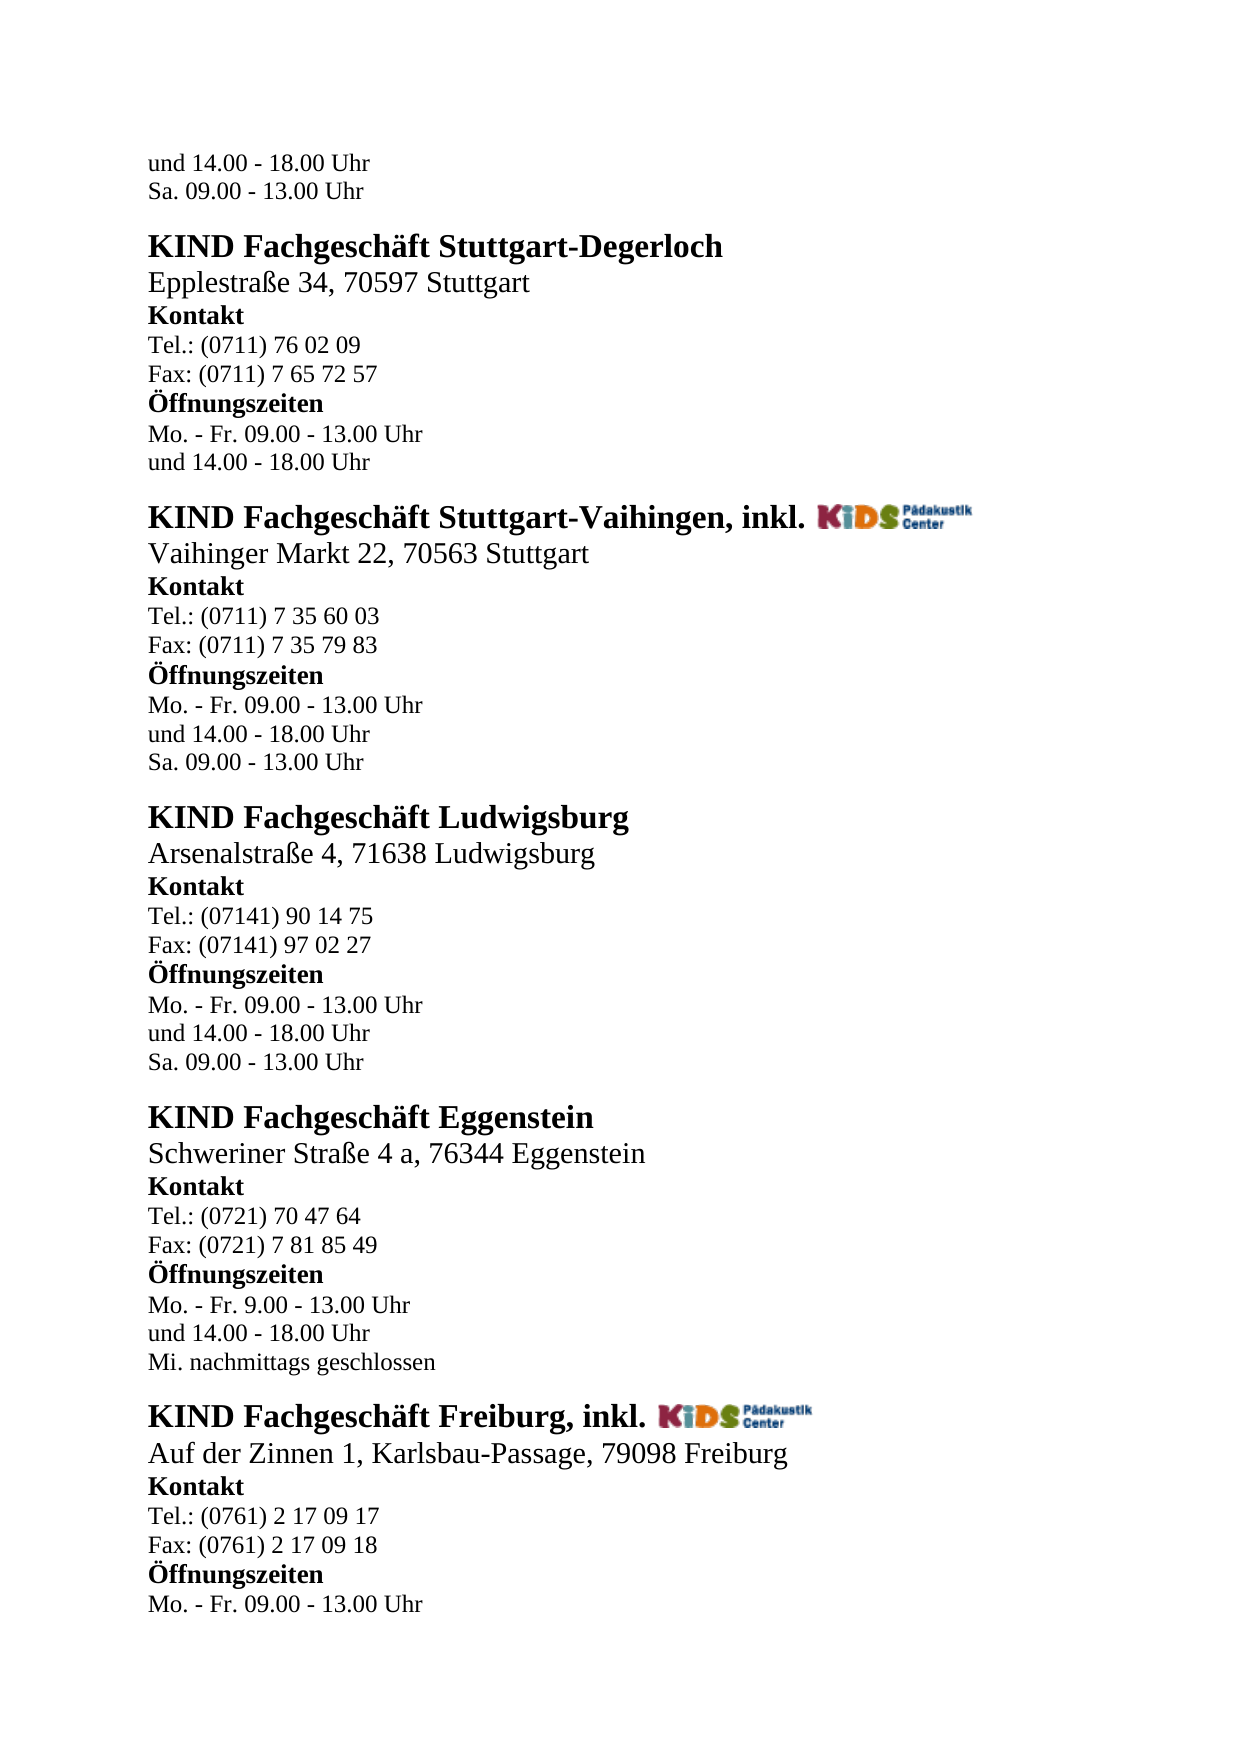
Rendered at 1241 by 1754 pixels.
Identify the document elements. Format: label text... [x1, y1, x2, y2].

text KIND Fachgeschäft Stuttgart-Vaihingen, inkl. Vaihinger Markt 22, 70563 Stuttgart [148, 497, 1093, 570]
text Öffnungszeiten Mo. - Fr. 09.00 - 13.00 Uhr und 14.00 - 18.00 Uhr Sa. 09.00 - 13.00 Uhr [148, 959, 1093, 1076]
text KIND Fachgeschäft Ludwigsburg Arsenalstraße 4, 71638 Ludwigsburg [148, 797, 1093, 870]
text KIND Fachgeschäft Freiburg, inkl. Auf der Zinnen 1, Karlsbau-Passage, 79098 Freiburg [148, 1397, 1093, 1470]
text Öffnungszeiten Mo. - Fr. 09.00 - 13.00 Uhr und 14.00 - 18.00 Uhr [148, 388, 1093, 476]
text Kontakt Tel.: (0761) 2 17 09 17 Fax: (0761) 2 17 09 18 [148, 1470, 1093, 1558]
text Kontakt Tel.: (0721) 70 47 64 Fax: (0721) 7 81 85 49 [148, 1170, 1093, 1258]
text Kontakt Tel.: (0711) 76 02 09 Fax: (0711) 7 65 72 57 [148, 299, 1093, 388]
picture [646, 1404, 815, 1428]
text Kontakt Tel.: (07141) 90 14 75 Fax: (07141) 97 02 27 [148, 870, 1093, 959]
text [148, 1558, 1093, 1618]
text Öffnungszeiten Mo. - Fr. 9.00 - 13.00 Uhr und 14.00 - 18.00 Uhr Mi. nachmittags geschlossen [148, 1258, 1093, 1376]
text Öffnungszeiten Mo. - Fr. 09.00 - 13.00 Uhr und 14.00 - 18.00 Uhr Sa. 09.00 - 13.00 Uhr [148, 659, 1093, 776]
text Kontakt Tel.: (0711) 7 35 60 03 Fax: (0711) 7 35 79 83 [148, 570, 1093, 659]
text KIND Fachgeschäft Eggenstein Schweriner Straße 4 a, 76344 Eggenstein [148, 1097, 1093, 1170]
text KIND Fachgeschäft Stuttgart-Degerloch Epplestraße 34, 70597 Stuttgart [148, 226, 1093, 299]
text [148, 148, 1093, 205]
picture [806, 504, 975, 529]
